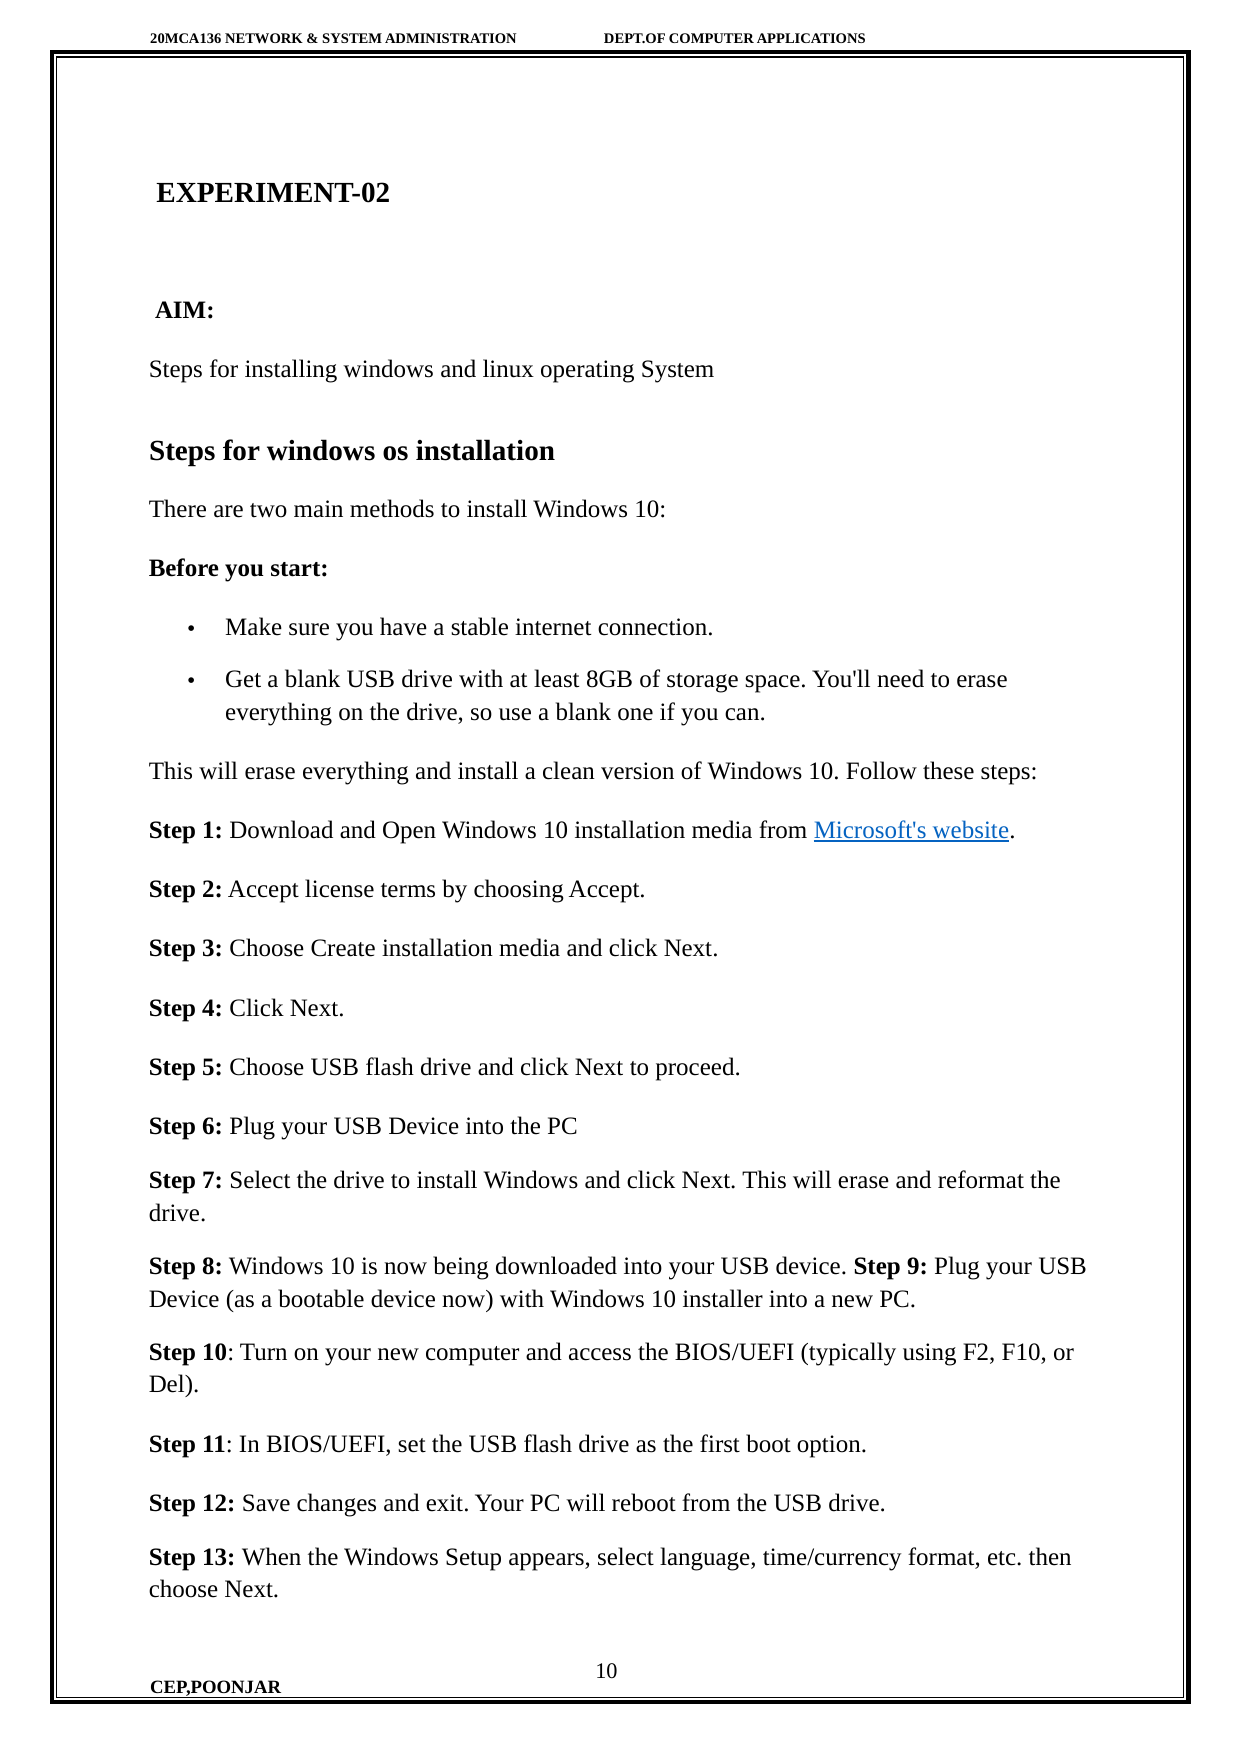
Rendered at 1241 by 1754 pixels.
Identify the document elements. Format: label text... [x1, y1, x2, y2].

text Step 3: Choose Create installation media and click Next. [148, 933, 1090, 962]
subtitle Steps for windows os installation [149, 433, 1103, 467]
text Step 8: Windows 10 is now being downloaded into your USB device. Step 9: Plug your USB Device (as a bootable device now) with Windows 10 installer into a new PC. [148, 1251, 1090, 1312]
text Step 2: Accept license terms by choosing Accept. [148, 874, 1090, 903]
text Step 12: Save changes and exit. Your PC will reboot from the USB drive. [148, 1488, 1090, 1517]
text This will erase everything and install a clean version of Windows 10. Follow these steps: [148, 756, 1090, 785]
text Steps for installing windows and linux operating System [148, 354, 1090, 382]
text AIM: [148, 295, 1103, 324]
list Get a blank USB drive with at least 8GB of storage space. You'll need to erase everything on the drive, so use a blank one if you can. [187, 664, 1090, 726]
text Step 1: Download and Open Windows 10 installation media from Microsoft's website. [148, 815, 1090, 844]
list Make sure you have a stable internet connection. [187, 612, 1090, 641]
text There are two main methods to install Windows 10: [148, 494, 1090, 523]
text Step 5: Choose USB flash drive and click Next to proceed. [148, 1052, 1090, 1081]
text Before you start: [148, 553, 1103, 582]
text Step 6: Plug your USB Device into the PC [148, 1111, 1090, 1140]
text Step 11: In BIOS/UEFI, set the USB flash drive as the first boot option. [148, 1429, 1090, 1457]
text Step 13: When the Windows Setup appears, select language, time/currency format, etc. then choose Next. [148, 1542, 1090, 1603]
text Step 4: Click Next. [148, 993, 1090, 1021]
text Step 7: Select the drive to install Windows and click Next. This will erase and reformat the drive. [148, 1165, 1090, 1226]
text Step 10: Turn on your new computer and access the BIOS/UEFI (typically using F2, F10, or Del). [148, 1337, 1090, 1398]
subtitle EXPERIMENT-02 [149, 175, 1103, 209]
